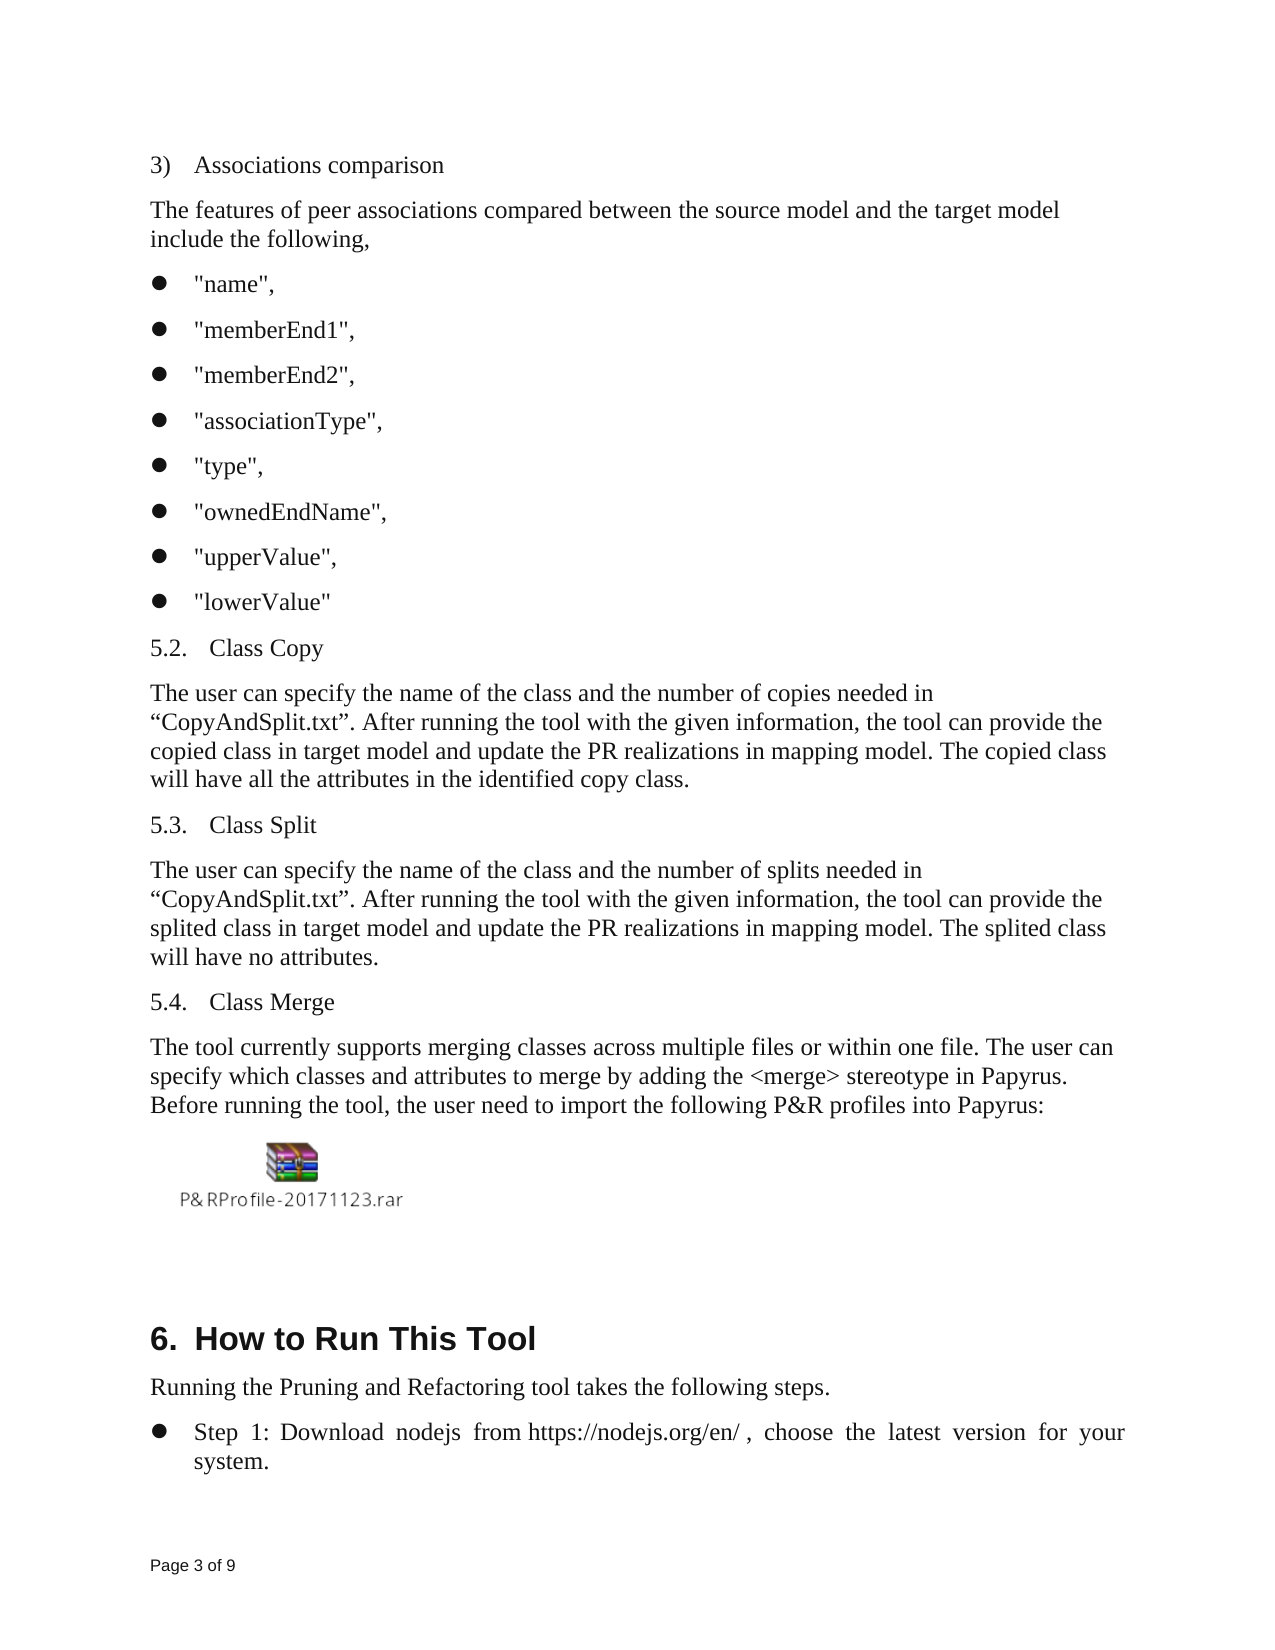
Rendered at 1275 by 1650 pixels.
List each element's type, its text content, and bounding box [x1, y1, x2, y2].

list "ownedEndName", [150, 497, 1125, 525]
list "upperValue", [150, 542, 1125, 571]
list "memberEnd2", [150, 360, 1125, 389]
list "associationType", [150, 406, 1125, 434]
list "lowerValue" [150, 587, 1125, 616]
text The tool currently supports merging classes across multiple files or within one file. The user can specify which classes and attributes to merge by adding the <merge> stereotype in Papyrus. Before running the tool, the user need to import the following P&R profiles into Papyrus: [150, 1032, 1125, 1119]
list "memberEnd1", [150, 315, 1125, 344]
subtitle How to Run This Tool [150, 1314, 1125, 1359]
list Class Copy [150, 633, 1125, 662]
list Class Split [150, 810, 1125, 839]
text The user can specify the name of the class and the number of copies needed in “CopyAndSplit.txt”. After running the tool with the given information, the tool can provide the copied class in target model and update the PR realizations in mapping model. The copied class will have all the attributes in the identified copy class. [150, 678, 1125, 793]
text Running the Pruning and Refactoring tool takes the following steps. [150, 1372, 1125, 1401]
text The features of peer associations compared between the source model and the target model include the following, [150, 195, 1125, 253]
list Class Merge [150, 987, 1125, 1016]
list Associations comparison [150, 150, 1125, 179]
list "type", [150, 451, 1125, 480]
text The user can specify the name of the class and the number of splits needed in “CopyAndSplit.txt”. After running the tool with the given information, the tool can provide the splited class in target model and update the PR realizations in mapping model. The splited class will have no attributes. [150, 855, 1125, 970]
list Step 1: Download nodejs from https://nodejs.org/en/ , choose the latest version for your system. [150, 1417, 1125, 1475]
list "name", [150, 269, 1125, 298]
